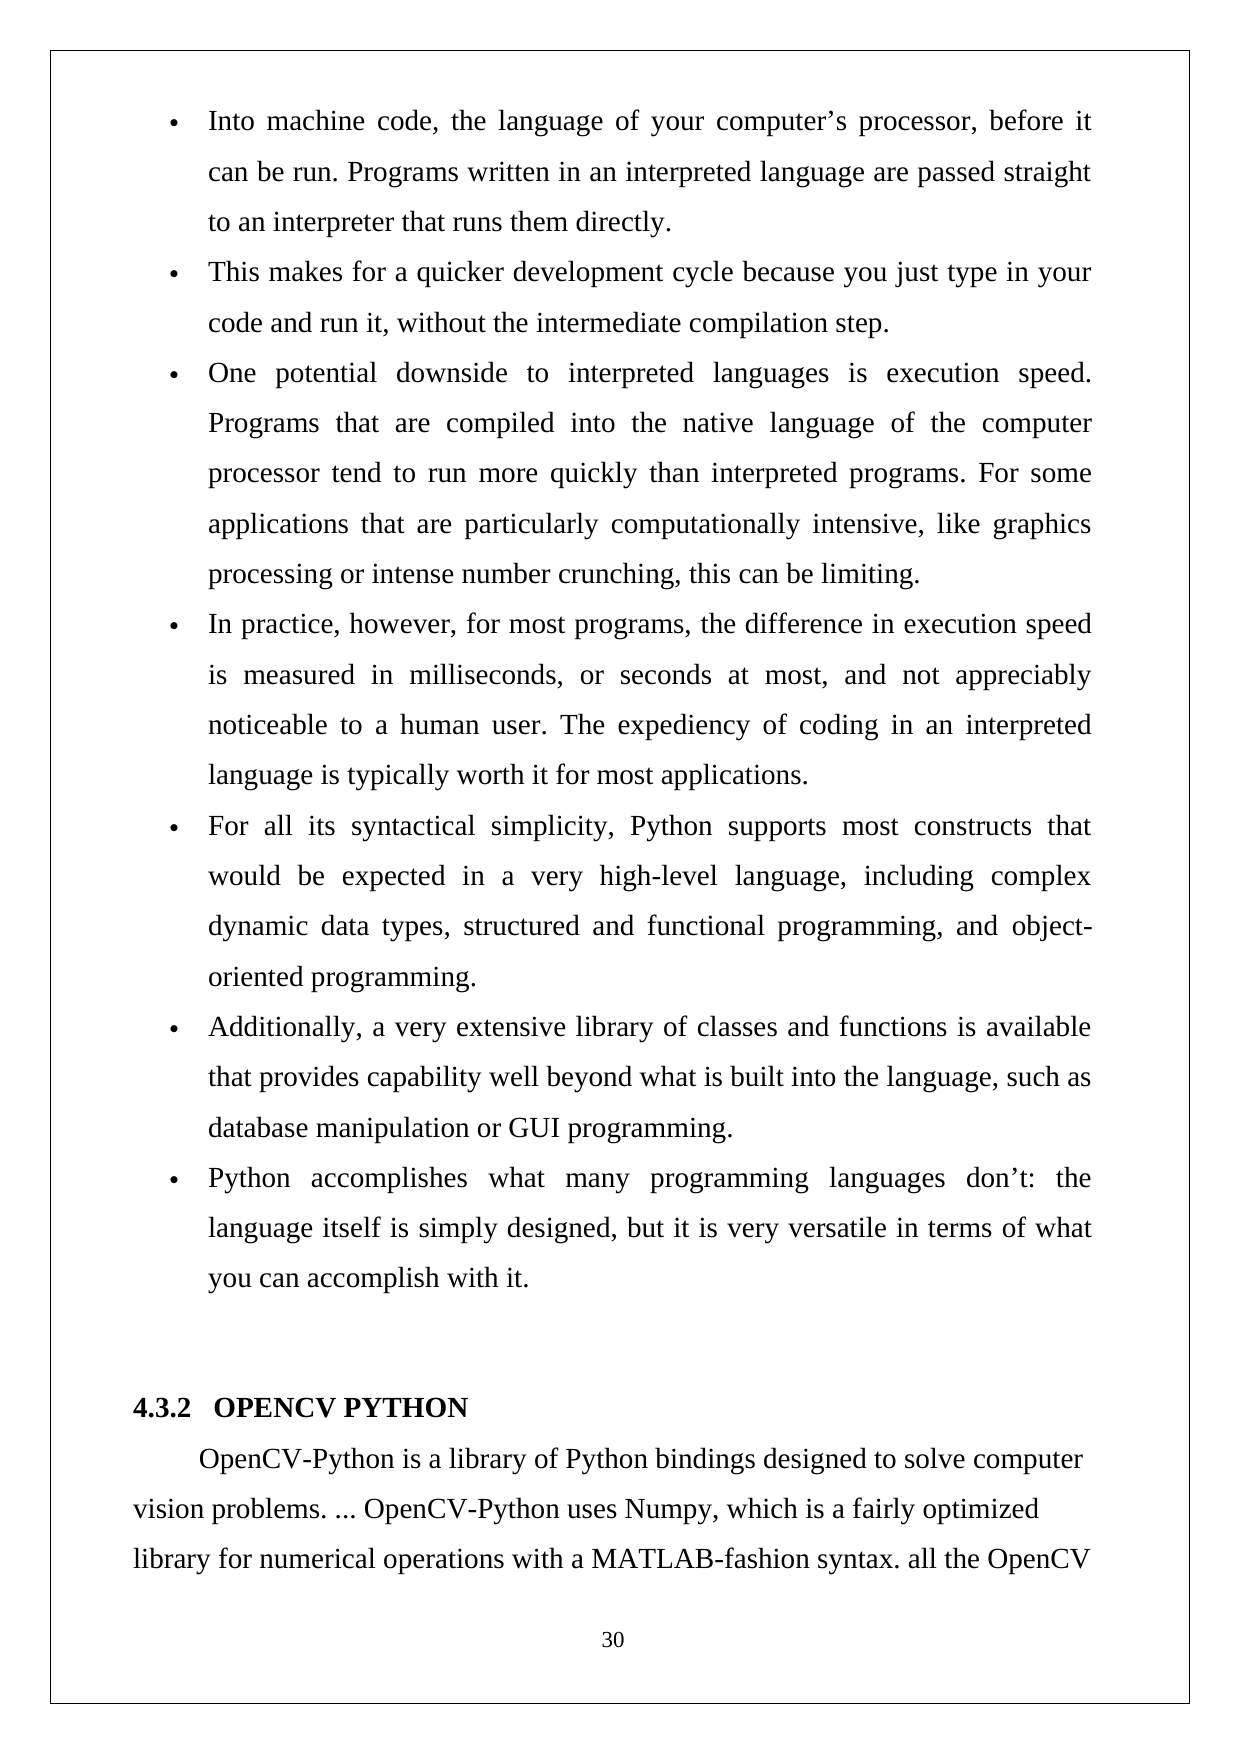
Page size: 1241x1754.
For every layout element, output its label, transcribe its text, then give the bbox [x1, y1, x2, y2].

list Into machine code, the language of your computer’s processor, before it can be run. Programs written in an interpreted language are passed straight to an interpreter that runs them directly. [170, 103, 1093, 238]
list One potential downside to interpreted languages is execution speed. Programs that are compiled into the native language of the computer processor tend to run more quickly than interpreted programs. For some applications that are particularly computationally intensive, like graphics processing or intense number crunching, this can be limiting. [170, 355, 1093, 590]
list Additionally, a very extensive library of classes and functions is available that provides capability well beyond what is built into the language, such as database manipulation or GUI programming. [170, 1009, 1093, 1143]
list Python accomplishes what many programming languages don’t: the language itself is simply designed, but it is very versatile in terms of what you can accomplish with it. [170, 1160, 1093, 1294]
text 4.3.2 OPENCV PYTHON [133, 1390, 1093, 1424]
list In practice, however, for most programs, the difference in execution speed is measured in milliseconds, or seconds at most, and not appreciably noticeable to a human user. The expediency of coding in an interpreted language is typically worth it for most applications. [170, 607, 1093, 791]
list This makes for a quicker development cycle because you just type in your code and run it, without the intermediate compilation step. [170, 254, 1093, 338]
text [133, 1441, 1093, 1575]
list For all its syntactical simplicity, Python supports most constructs that would be expected in a very high-level language, including complex dynamic data types, structured and functional programming, and object-oriented programming. [170, 808, 1093, 992]
